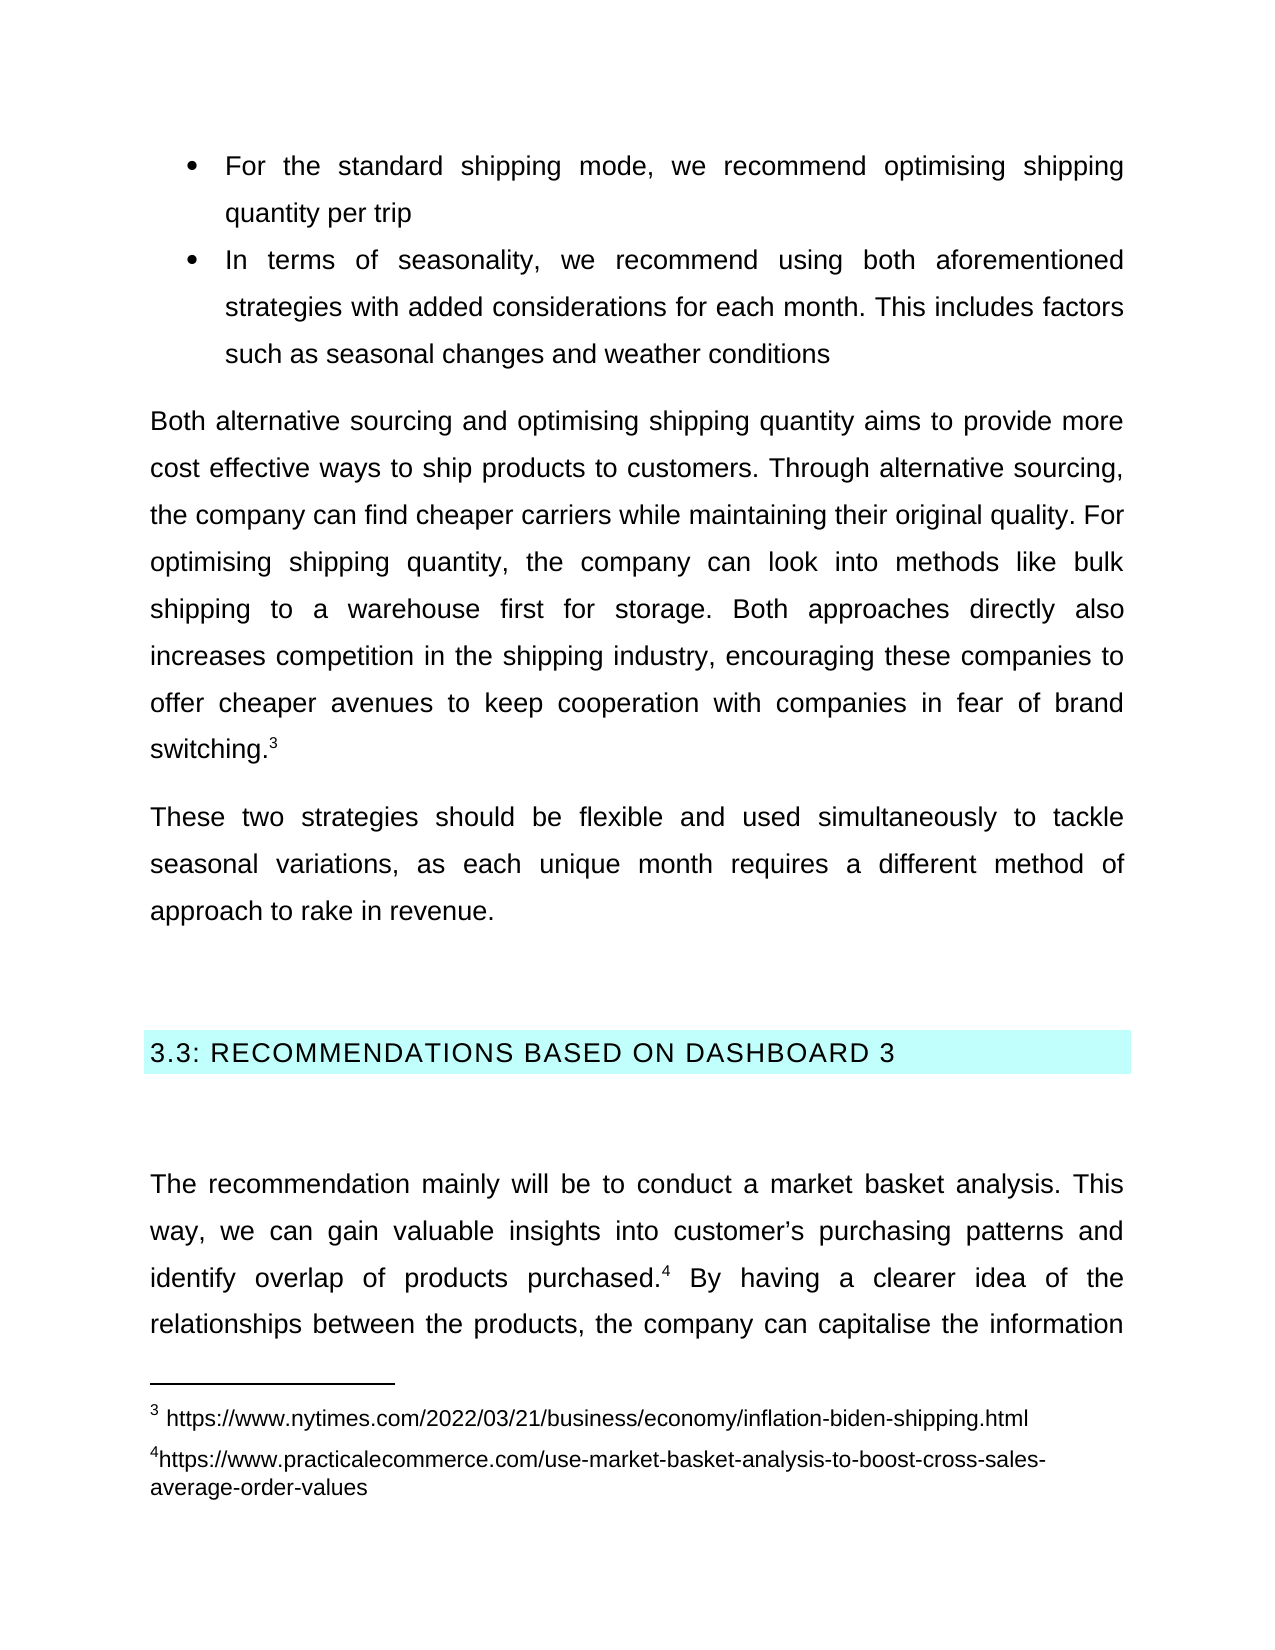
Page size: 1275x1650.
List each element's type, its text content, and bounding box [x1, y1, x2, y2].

text These two strategies should be flexible and used simultaneously to tackle seasonal variations, as each unique month requires a different method of approach to rake in revenue. [150, 801, 1125, 926]
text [150, 1168, 1125, 1340]
list In terms of seasonality, we recommend using both aforementioned strategies with added considerations for each month. This includes factors such as seasonal changes and weather conditions [187, 244, 1125, 369]
list For the standard shipping mode, we recommend optimising shipping quantity per trip [187, 150, 1125, 228]
subtitle 3.3: Recommendations based on dashboard 3 [150, 1037, 1125, 1068]
text Both alternative sourcing and optimising shipping quantity aims to provide more cost effective ways to ship products to customers. Through alternative sourcing, the company can find cheaper carriers while maintaining their original quality. For optimising shipping quantity, the company can look into methods like bulk shipping to a warehouse first for storage. Both approaches directly also increases competition in the shipping industry, encouraging these companies to offer cheaper avenues to keep cooperation with companies in fear of brand switching. [150, 405, 1125, 765]
